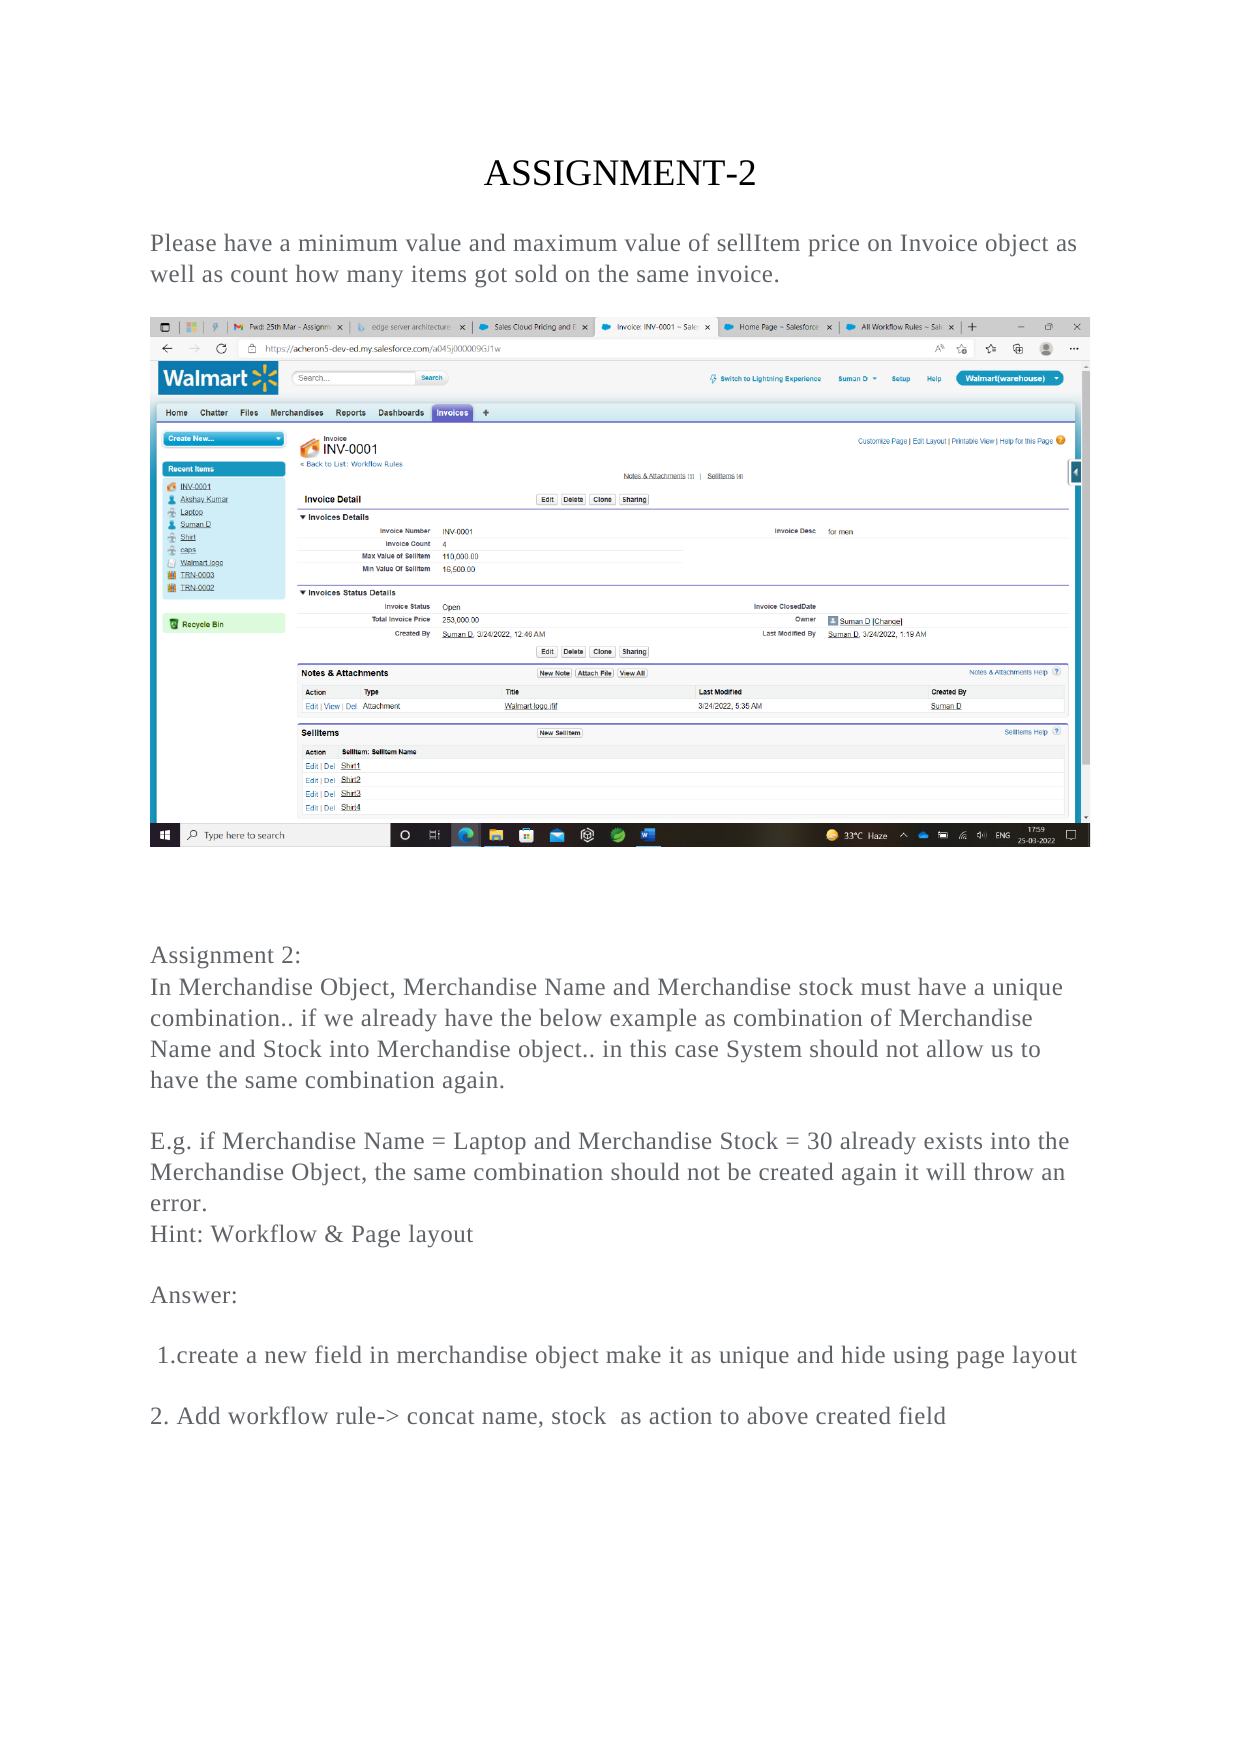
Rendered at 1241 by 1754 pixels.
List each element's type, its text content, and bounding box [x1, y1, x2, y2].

text E.g. if Merchandise Name = Laptop and Merchandise Stock = 30 already exists into the Merchandise Object, the same combination should not be created again it will throw an error. Hint: Workflow & Page layout [150, 1123, 1090, 1248]
picture [150, 317, 1091, 847]
text Please have a minimum value and maximum value of sellItem price on Invoice object as well as count how many items got sold on the same invoice. [150, 226, 1090, 288]
text Assignment 2: In Merchandise Object, Merchandise Name and Merchandise stock must have a unique combination.. if we already have the below example as combination of Merchandise Name and Stock into Merchandise object.. in this case System should not allow us to have the same combination again. [150, 938, 1090, 1094]
text 2. Add workflow rule-> concat name, stock as action to above created field [150, 1398, 1090, 1429]
text Answer: [150, 1277, 1090, 1309]
text 1.create a new field in merchandise object make it as unique and hide using page layout [150, 1338, 1090, 1369]
text ASSIGNMENT-2 [150, 150, 1090, 193]
